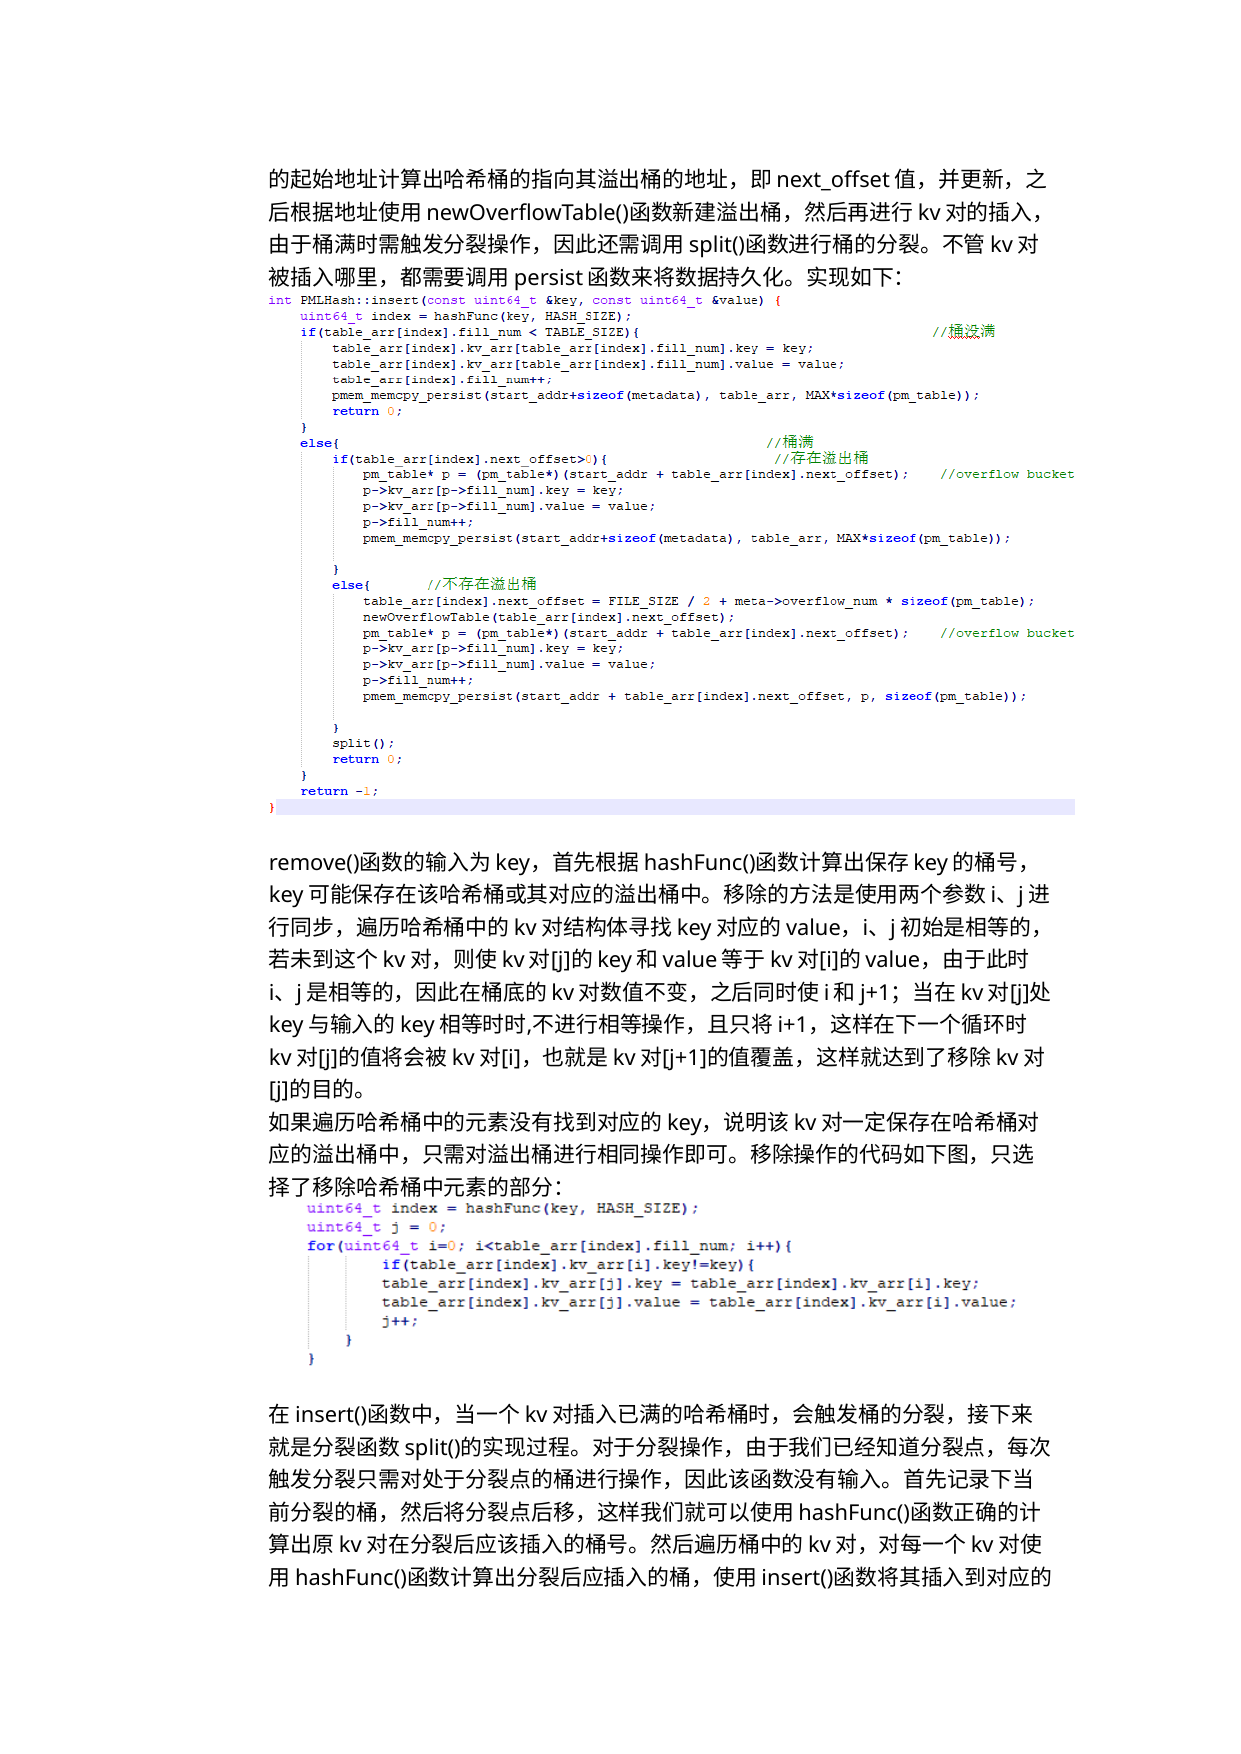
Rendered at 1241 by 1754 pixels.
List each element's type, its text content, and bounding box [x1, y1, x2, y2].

picture [301, 1202, 1020, 1370]
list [269, 162, 1053, 292]
picture [268, 292, 1075, 819]
list 如果遍历哈希桶中的元素没有找到对应的key，说明该kv对一定保存在哈希桶对应的溢出桶中，只需对溢出桶进行相同操作即可。移除操作的代码如下图，只选择了移除哈希桶中元素的部分： [269, 1104, 1053, 1202]
list remove()函数的输入为key，首先根据hashFunc()函数计算出保存key的桶号，key可能保存在该哈希桶或其对应的溢出桶中。移除的方法是使用两个参数i、j进行同步，遍历哈希桶中的kv对结构体寻找key对应的value，i、j初始是相等的，若未到这个kv对，则使kv对[j]的key和value等于kv对[i]的value，由于此时i、j是相等的，因此在桶底的kv对数值不变，之后同时使i和j+1；当在kv对[j]处key与输入的key相等时时,不进行相等操作，且只将i+1，这样在下一个循环时kv对[j]的值将会被kv对[i]，也就是kv对[j+1]的值覆盖，这样就达到了移除kv对[j]的目的。 [269, 844, 1053, 1104]
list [269, 1397, 1053, 1592]
